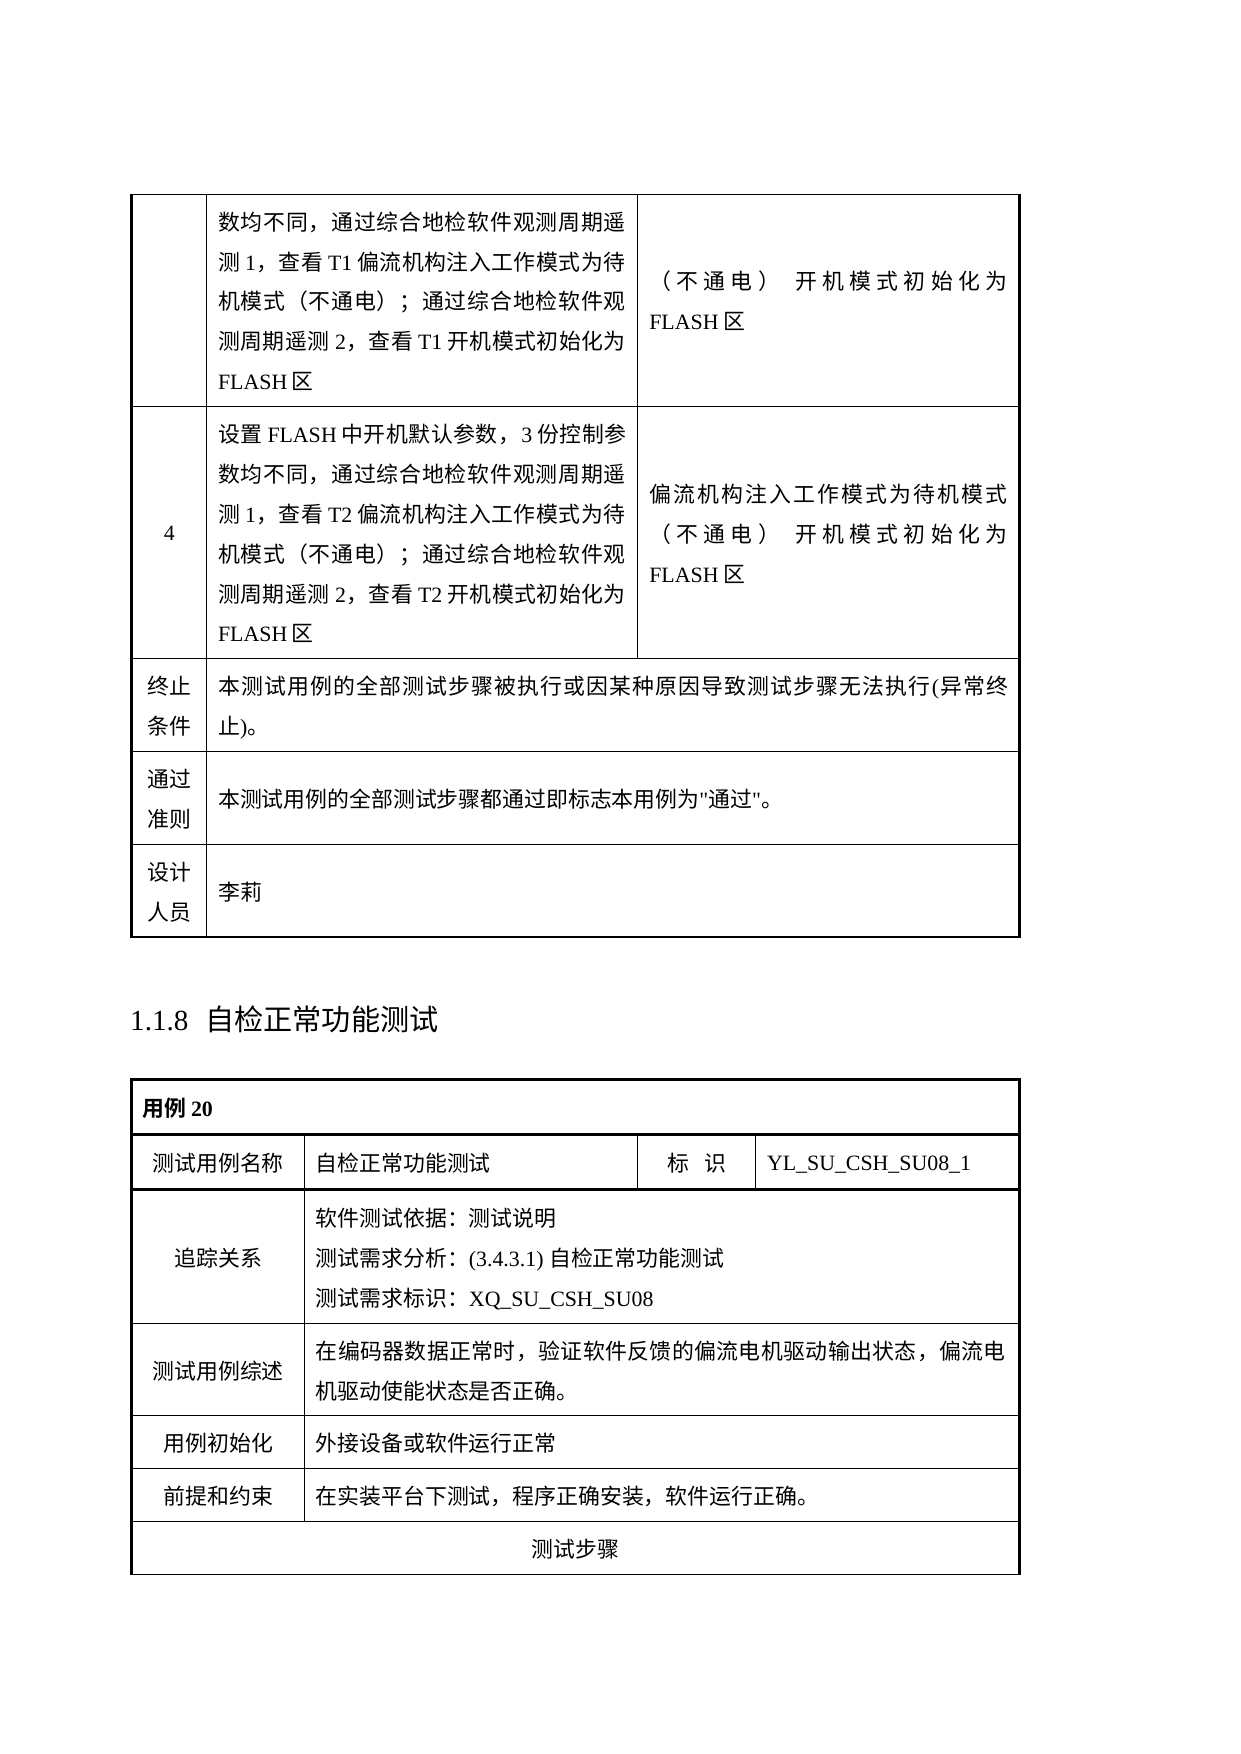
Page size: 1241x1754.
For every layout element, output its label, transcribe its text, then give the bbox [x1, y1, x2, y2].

table_cell 前提和约束 [133, 1469, 304, 1521]
table_cell 设置FLASH中开机默认参数，3份控制参数均不同，通过综合地检软件观测周期遥测1，查看T1偏流机构注入工作模式为待机模式（不通电）；通过综合地检软件观测周期遥测2，查看T1开机模式初始化为FLASH区 [207, 195, 637, 406]
table_cell 测试用例综述 [133, 1324, 304, 1415]
table_cell 本测试用例的全部测试步骤都通过即标志本用例为"通过"。 [207, 752, 1018, 844]
table_cell YL_SU_CSH_SU08_1 [756, 1136, 1018, 1188]
table_cell 在编码器数据正常时，验证软件反馈的偏流电机驱动输出状态，偏流电机驱动使能状态是否正确。 [305, 1324, 1018, 1415]
table_cell 偏流机构注入工作模式为待机模式（不通电） 开机模式初始化为FLASH区 [638, 195, 1018, 406]
table_cell 李莉 [207, 845, 1018, 936]
table_cell 测试用例名称 [133, 1136, 304, 1188]
table_cell 软件测试依据：测试说明 测试需求分析：(3.4.3.1) 自检正常功能测试 测试需求标识：XQ_SU_CSH_SU08 [305, 1191, 1018, 1323]
table_cell 4 [133, 407, 206, 658]
table_cell 在实装平台下测试，程序正确安装，软件运行正确。 [305, 1469, 1018, 1521]
table_cell 偏流机构注入工作模式为待机模式（不通电） 开机模式初始化为FLASH区 [638, 407, 1018, 658]
table_cell 外接设备或软件运行正常 [305, 1416, 1018, 1468]
table_cell 终止条件 [133, 659, 206, 751]
table_cell 测试步骤 [133, 1522, 1018, 1574]
table_cell 3 [133, 195, 206, 406]
table_cell 用例初始化 [133, 1416, 304, 1468]
table_cell 追踪关系 [133, 1191, 304, 1323]
table_cell 设计人员 [133, 845, 206, 936]
subtitle 自检正常功能测试 [130, 977, 1110, 1057]
table_cell 自检正常功能测试 [305, 1136, 637, 1188]
table_header 用例 [133, 1081, 1018, 1133]
table_cell 标 识 [638, 1136, 755, 1188]
table_cell 通过准则 [133, 752, 206, 844]
table_cell 设置FLASH中开机默认参数，3份控制参数均不同，通过综合地检软件观测周期遥测1，查看T2偏流机构注入工作模式为待机模式（不通电）；通过综合地检软件观测周期遥测2，查看T2开机模式初始化为FLASH区 [207, 407, 637, 658]
table_cell 本测试用例的全部测试步骤被执行或因某种原因导致测试步骤无法执行(异常终止)。 [207, 659, 1018, 751]
